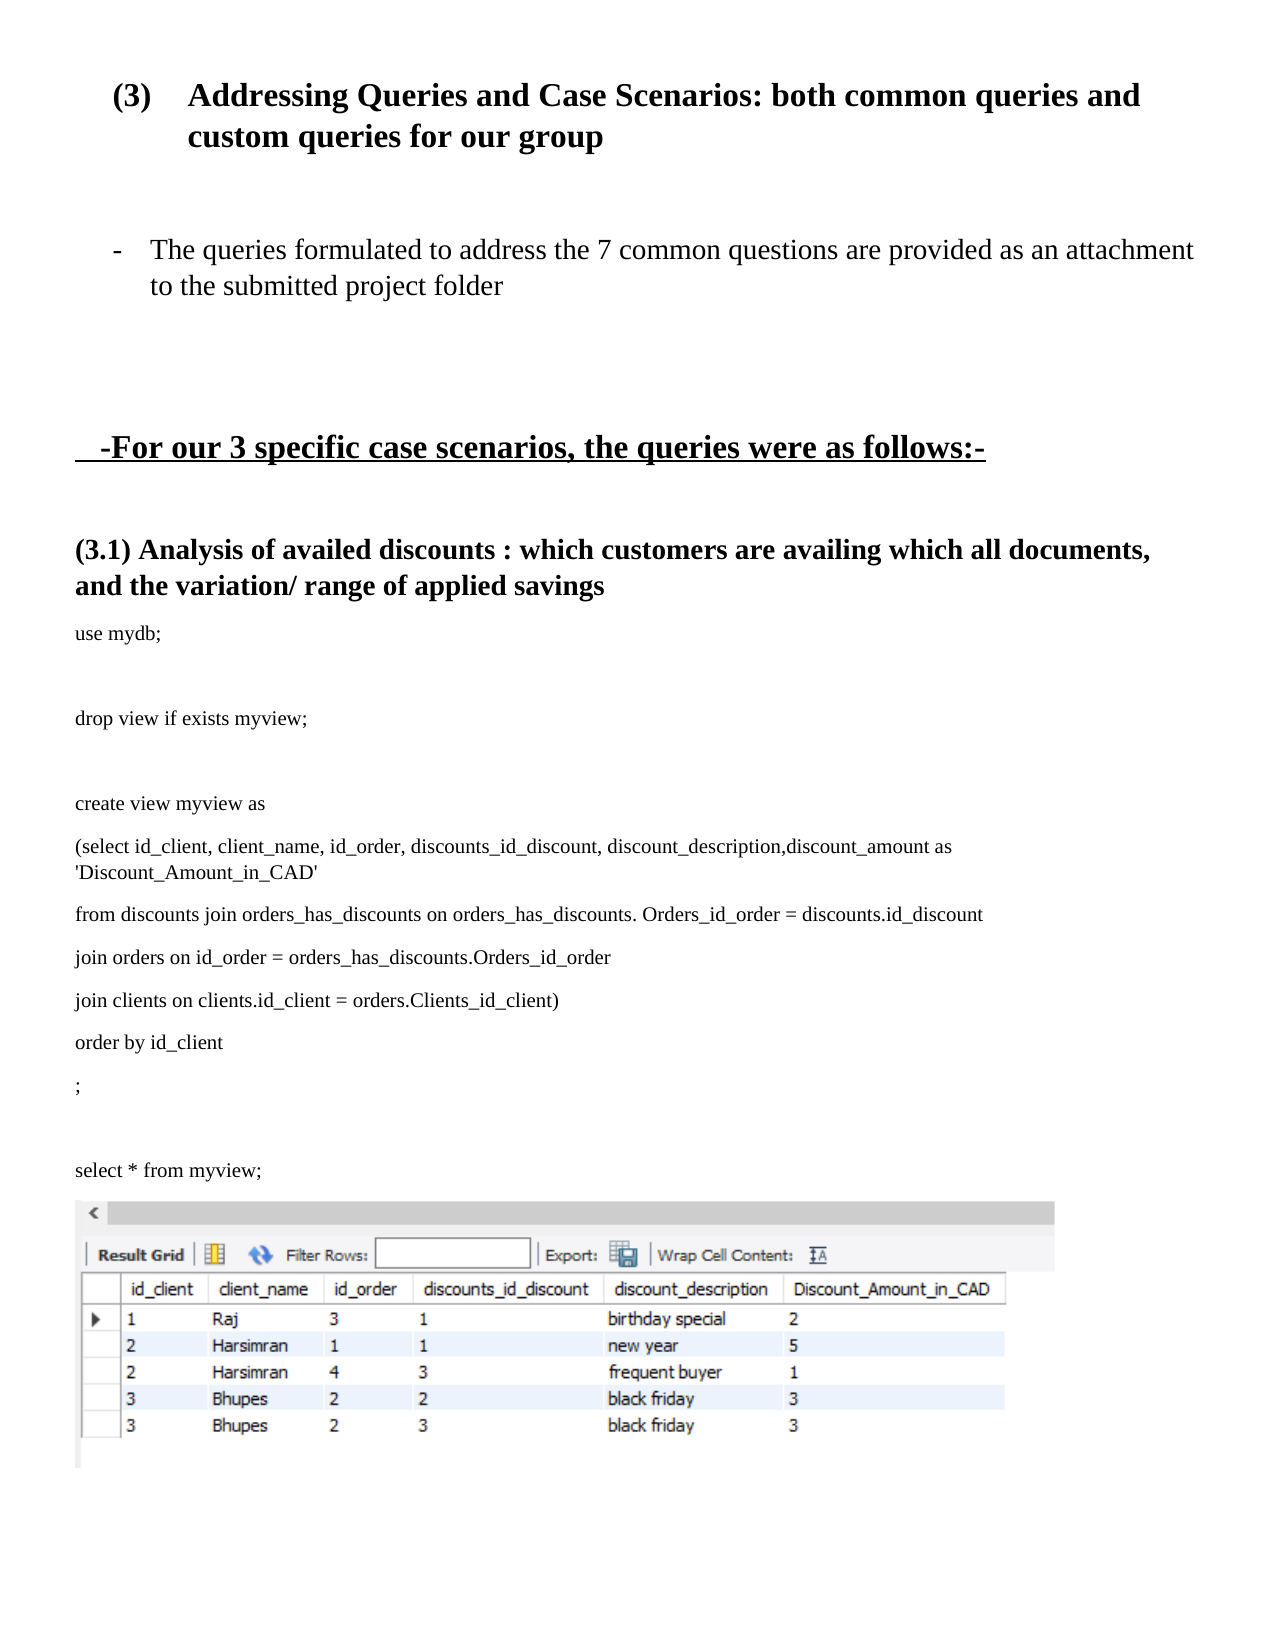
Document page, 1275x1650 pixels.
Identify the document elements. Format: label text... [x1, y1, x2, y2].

text order by id_client [75, 1030, 1200, 1054]
text join orders on id_order = orders_has_discounts.Orders_id_order [75, 945, 1200, 969]
list Addressing Queries and Case Scenarios: both common queries and custom queries for our group [112, 75, 1200, 155]
text ; [75, 1073, 1200, 1097]
text select * from myview; [75, 1158, 1200, 1182]
text use mydb; [75, 621, 1200, 645]
picture [75, 1200, 1055, 1468]
text drop view if exists myview; [75, 706, 1200, 730]
text -For our 3 specific case scenarios, the queries were as follows:- [75, 427, 1200, 465]
text from discounts join orders_has_discounts on orders_has_discounts. Orders_id_order = discounts.id_discount [75, 902, 1200, 926]
text create view myview as [75, 791, 1200, 815]
list The queries formulated to address the 7 common questions are provided as an attachment to the submitted project folder [112, 232, 1200, 302]
text join clients on clients.id_client = orders.Clients_id_client) [75, 988, 1200, 1012]
text (select id_client, client_name, id_order, discounts_id_discount, discount_description,discount_amount as 'Discount_Amount_in_CAD' [75, 834, 1200, 884]
text (3.1) Analysis of availed discounts : which customers are availing which all documents, and the variation/ range of applied savings [75, 532, 1200, 602]
